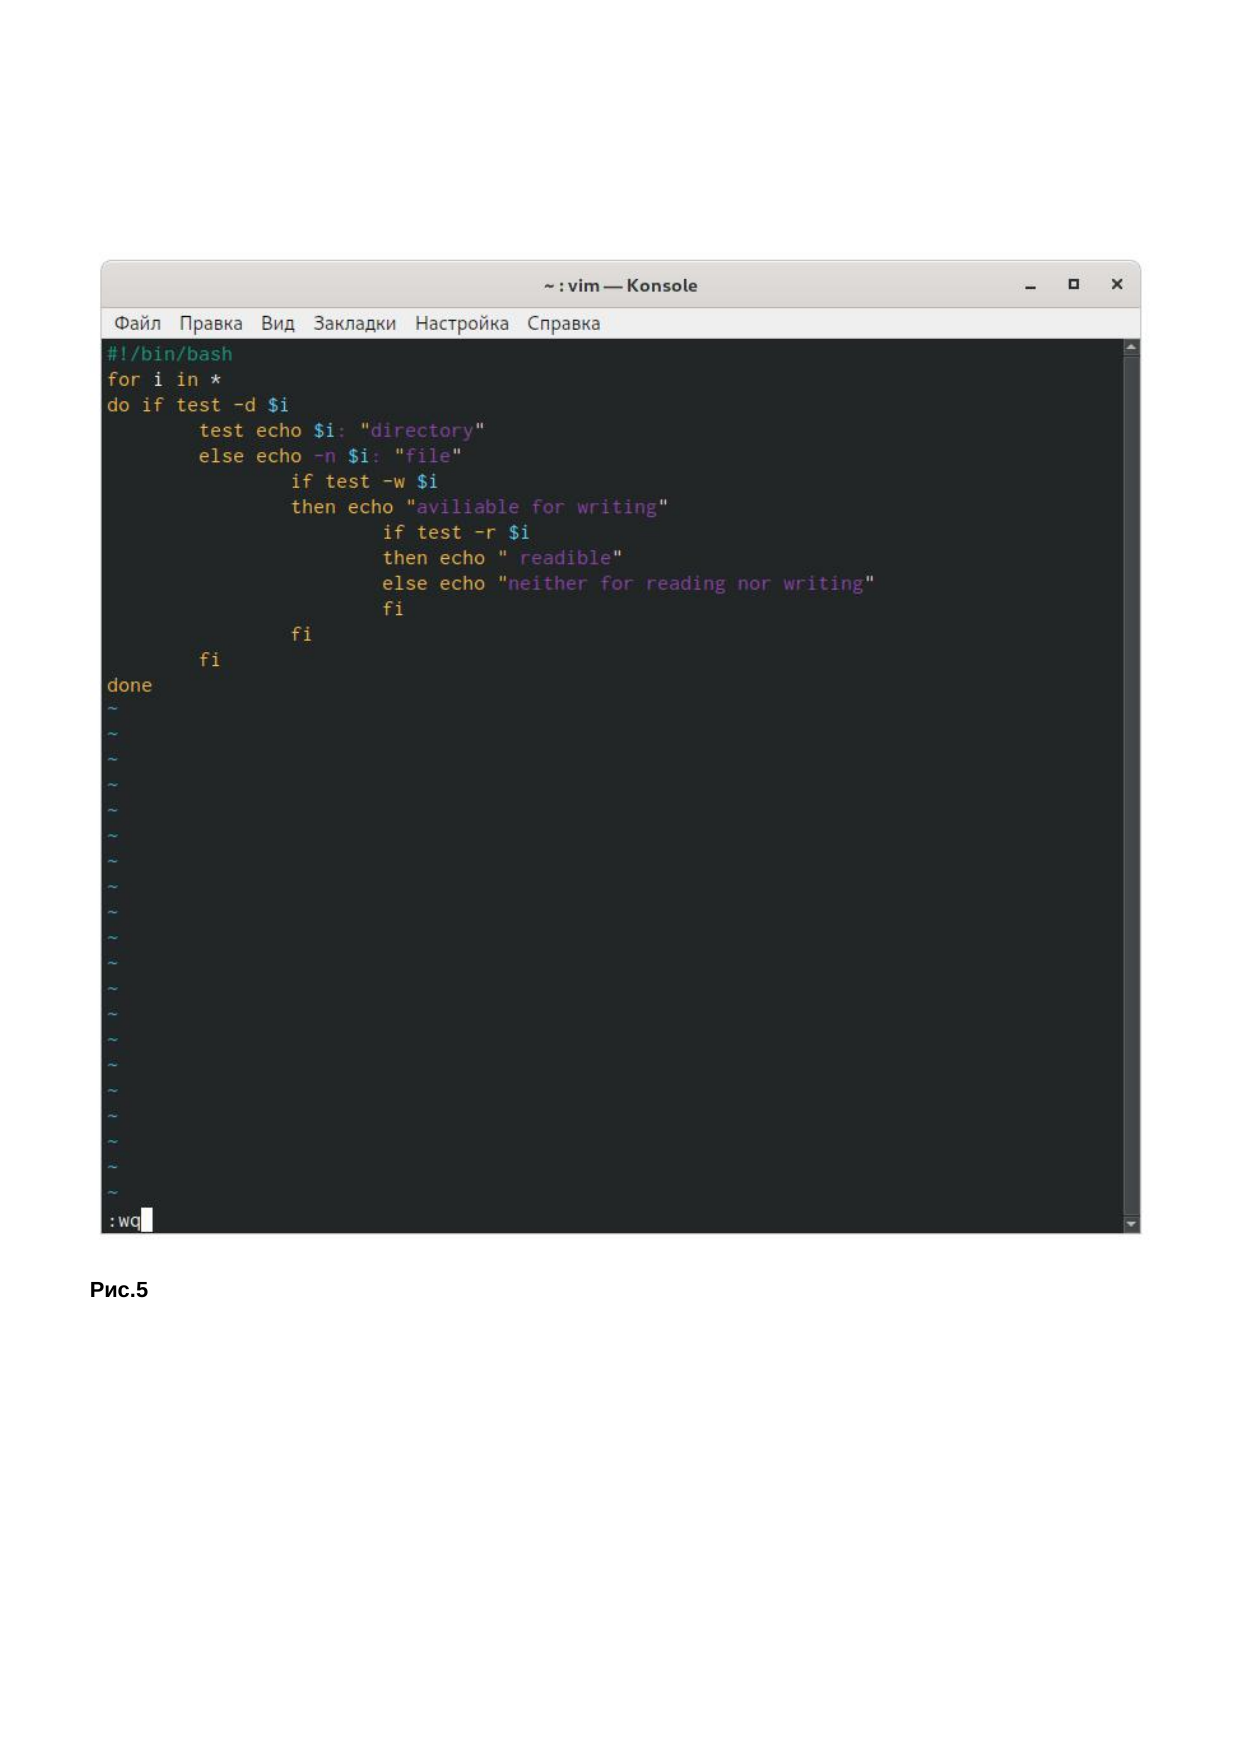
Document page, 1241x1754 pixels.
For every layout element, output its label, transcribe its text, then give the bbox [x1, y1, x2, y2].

picture [89, 252, 1153, 1246]
text Рис.5 [89, 1277, 1161, 1302]
